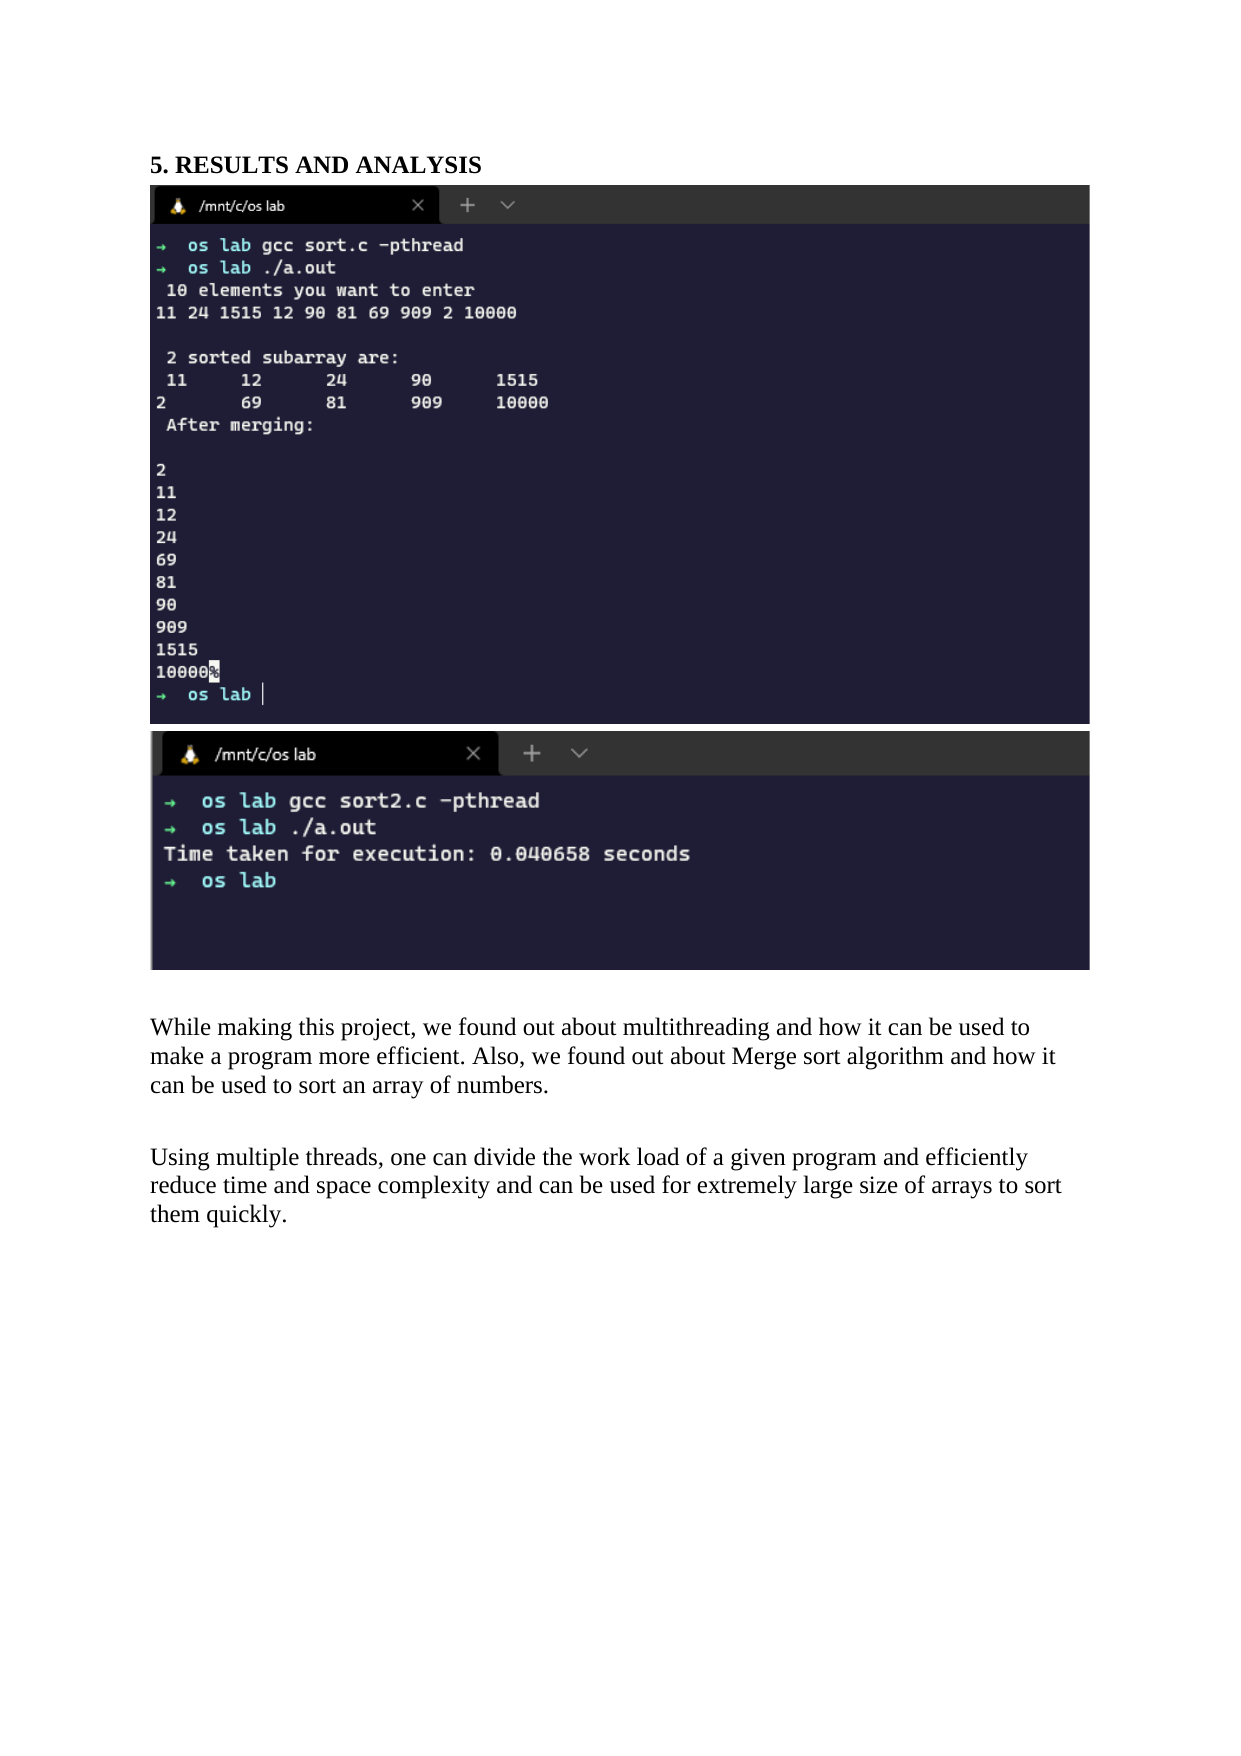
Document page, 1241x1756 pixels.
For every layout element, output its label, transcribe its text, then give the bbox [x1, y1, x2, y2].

list Using multiple threads, one can divide the work load of a given program and efficiently reduce time and space complexity and can be used for extremely large size of arrays to sort them quickly. [150, 1142, 1090, 1228]
picture [150, 731, 1090, 970]
list While making this project, we found out about multithreading and how it can be used to make a program more efficient. Also, we found out about Merge sort algorithm and how it can be used to sort an array of numbers. [150, 1012, 1090, 1099]
list 5. RESULTS AND ANALYSIS [150, 150, 1090, 179]
picture [150, 185, 1090, 724]
